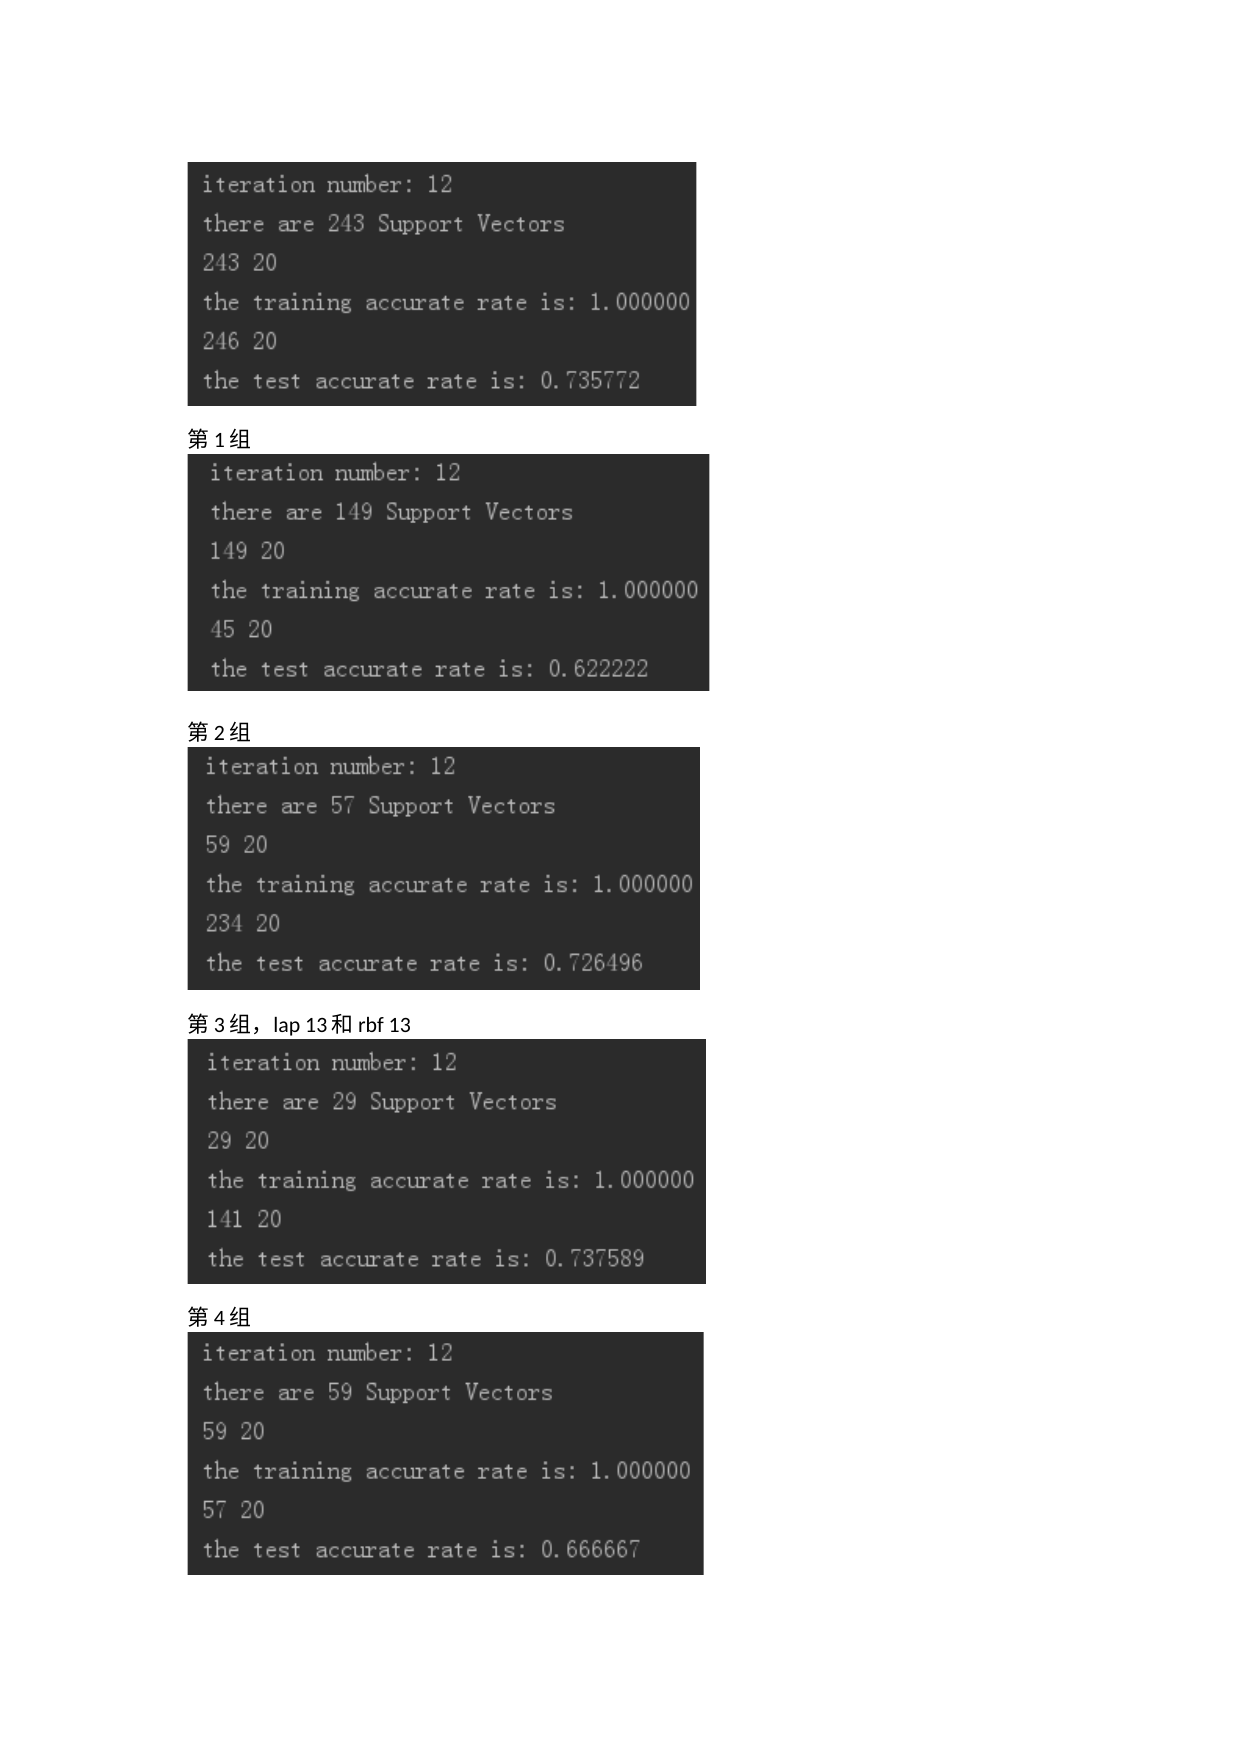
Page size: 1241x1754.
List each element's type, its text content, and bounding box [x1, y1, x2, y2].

text 第2组 [187, 714, 1053, 747]
text 第4组 [187, 1299, 1053, 1332]
picture [187, 454, 710, 691]
picture [187, 162, 697, 406]
text 第3组，lap 13和rbf 13 [187, 1007, 1053, 1039]
text 第1组 [187, 422, 1053, 454]
picture [187, 1332, 704, 1575]
picture [187, 747, 700, 990]
picture [187, 1039, 706, 1284]
